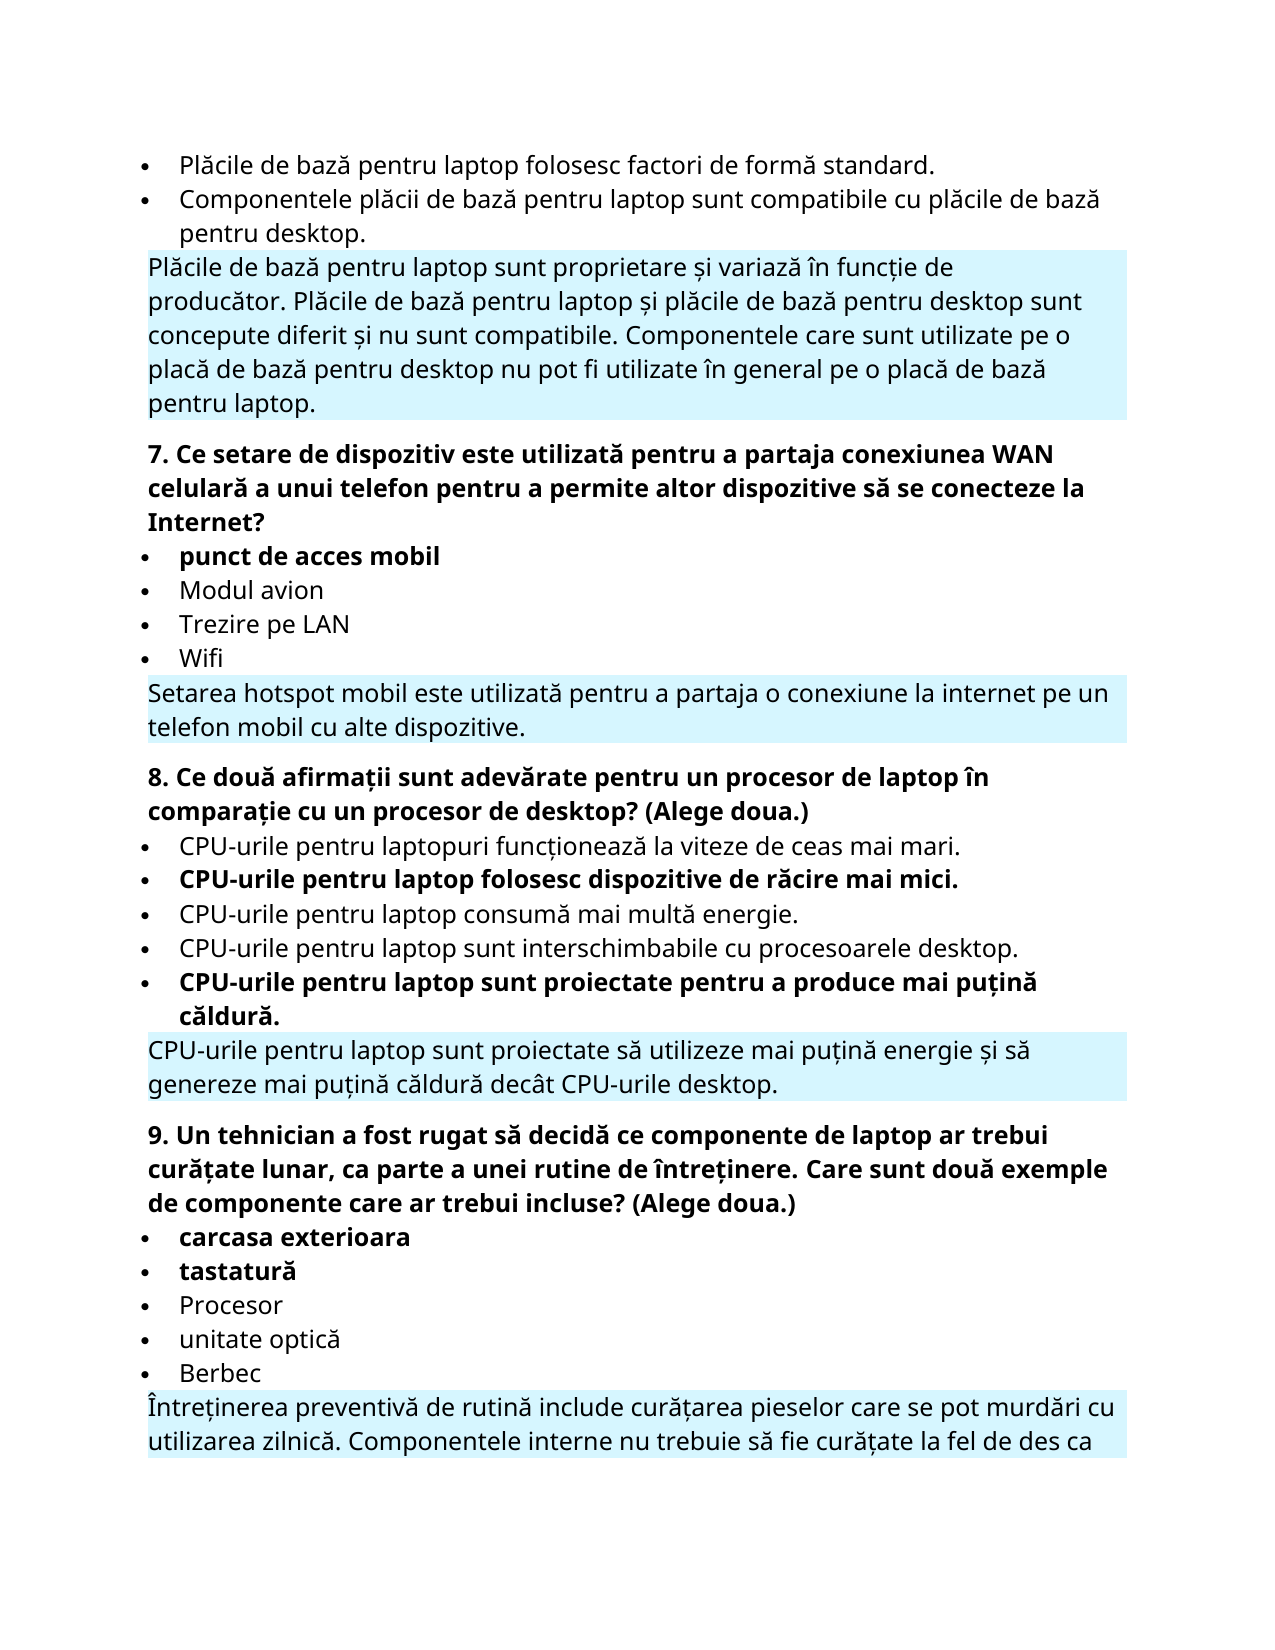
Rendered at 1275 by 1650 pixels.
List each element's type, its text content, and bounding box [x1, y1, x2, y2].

list tastatură [141, 1253, 1127, 1288]
list CPU-urile pentru laptop sunt proiectate pentru a produce mai puțină căldură. [141, 964, 1127, 1032]
text Setarea hotspot mobil este utilizată pentru a partaja o conexiune la internet pe un telefon mobil cu alte dispozitive. [148, 675, 1127, 743]
text Plăcile de bază pentru laptop sunt proprietare și variază în funcție de producător. Plăcile de bază pentru laptop și plăcile de bază pentru desktop sunt concepute diferit și nu sunt compatibile. Componentele care sunt utilizate pe o placă de bază pentru desktop nu pot fi utilizate în general pe o placă de bază pentru laptop. [148, 250, 1127, 420]
text 7. Ce setare de dispozitiv este utilizată pentru a partaja conexiunea WAN celulară a unui telefon pentru a permite altor dispozitive să se conecteze la Internet? [148, 437, 1127, 539]
text 9. Un tehnician a fost rugat să decidă ce componente de laptop ar trebui curățate lunar, ca parte a unei rutine de întreținere. Care sunt două exemple de componente care ar trebui incluse? (Alege doua.) [148, 1117, 1127, 1219]
list Trezire pe LAN [141, 607, 1127, 641]
list Berbec [141, 1356, 1127, 1390]
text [148, 1390, 1127, 1458]
list CPU-urile pentru laptop sunt interschimbabile cu procesoarele desktop. [141, 930, 1127, 964]
text 8. Ce două afirmații sunt adevărate pentru un procesor de laptop în comparație cu un procesor de desktop? (Alege doua.) [148, 760, 1127, 828]
list CPU-urile pentru laptop folosesc dispozitive de răcire mai mici. [141, 862, 1127, 896]
list Procesor [141, 1288, 1127, 1322]
list unitate optică [141, 1322, 1127, 1356]
list carcasa exterioara [141, 1219, 1127, 1253]
list Modul avion [141, 573, 1127, 607]
list Wifi [141, 641, 1127, 675]
list Plăcile de bază pentru laptop folosesc factori de formă standard. [141, 148, 1127, 182]
list Componentele plăcii de bază pentru laptop sunt compatibile cu plăcile de bază pentru desktop. [141, 182, 1127, 250]
list CPU-urile pentru laptop consumă mai multă energie. [141, 896, 1127, 930]
list punct de acces mobil [141, 539, 1127, 573]
list CPU-urile pentru laptopuri funcționează la viteze de ceas mai mari. [141, 828, 1127, 862]
text CPU-urile pentru laptop sunt proiectate să utilizeze mai puțină energie și să genereze mai puțină căldură decât CPU-urile desktop. [148, 1032, 1127, 1101]
